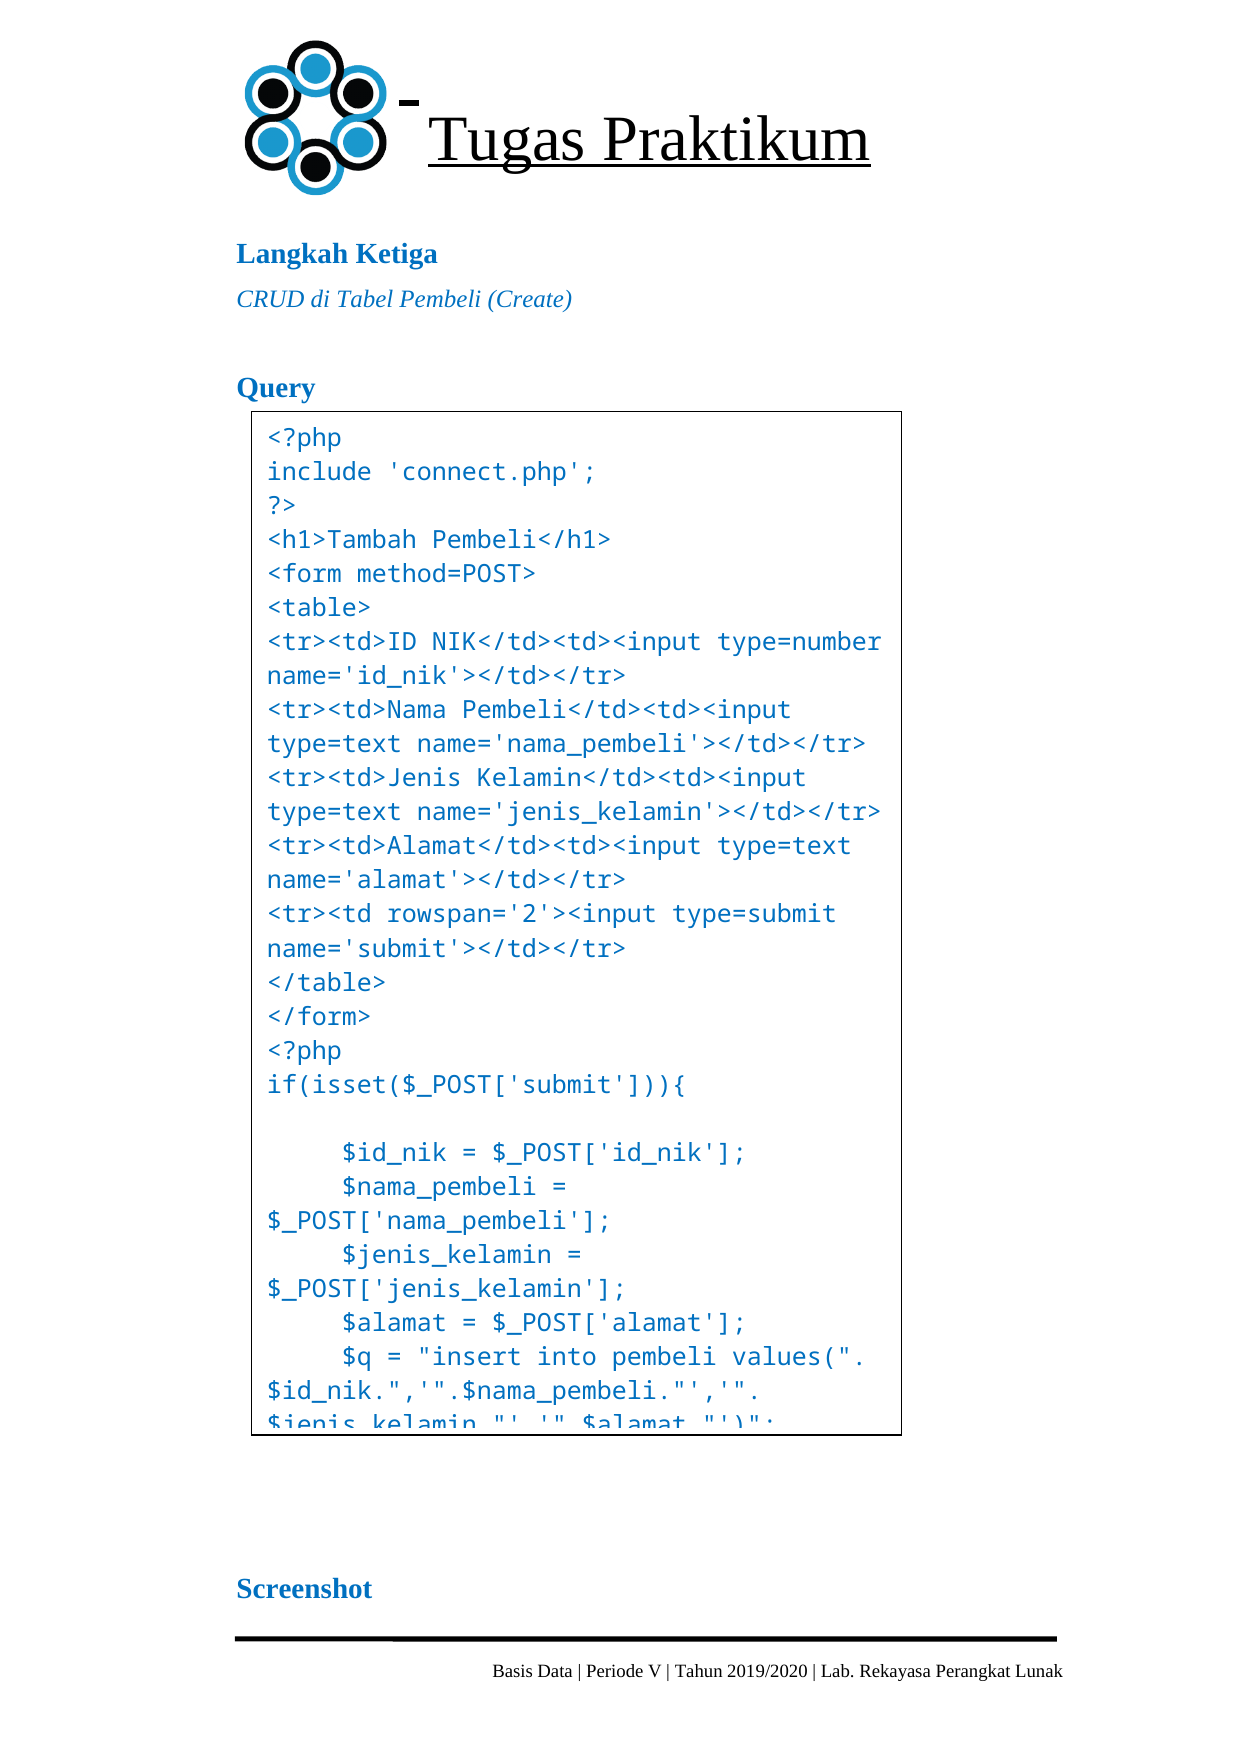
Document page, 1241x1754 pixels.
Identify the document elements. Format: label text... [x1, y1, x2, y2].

text Query [236, 371, 1063, 404]
text Langkah Ketiga CRUD di Tabel Pembeli (Create) [236, 236, 1063, 313]
text Screenshot [236, 1571, 1063, 1604]
picture [237, 39, 394, 196]
